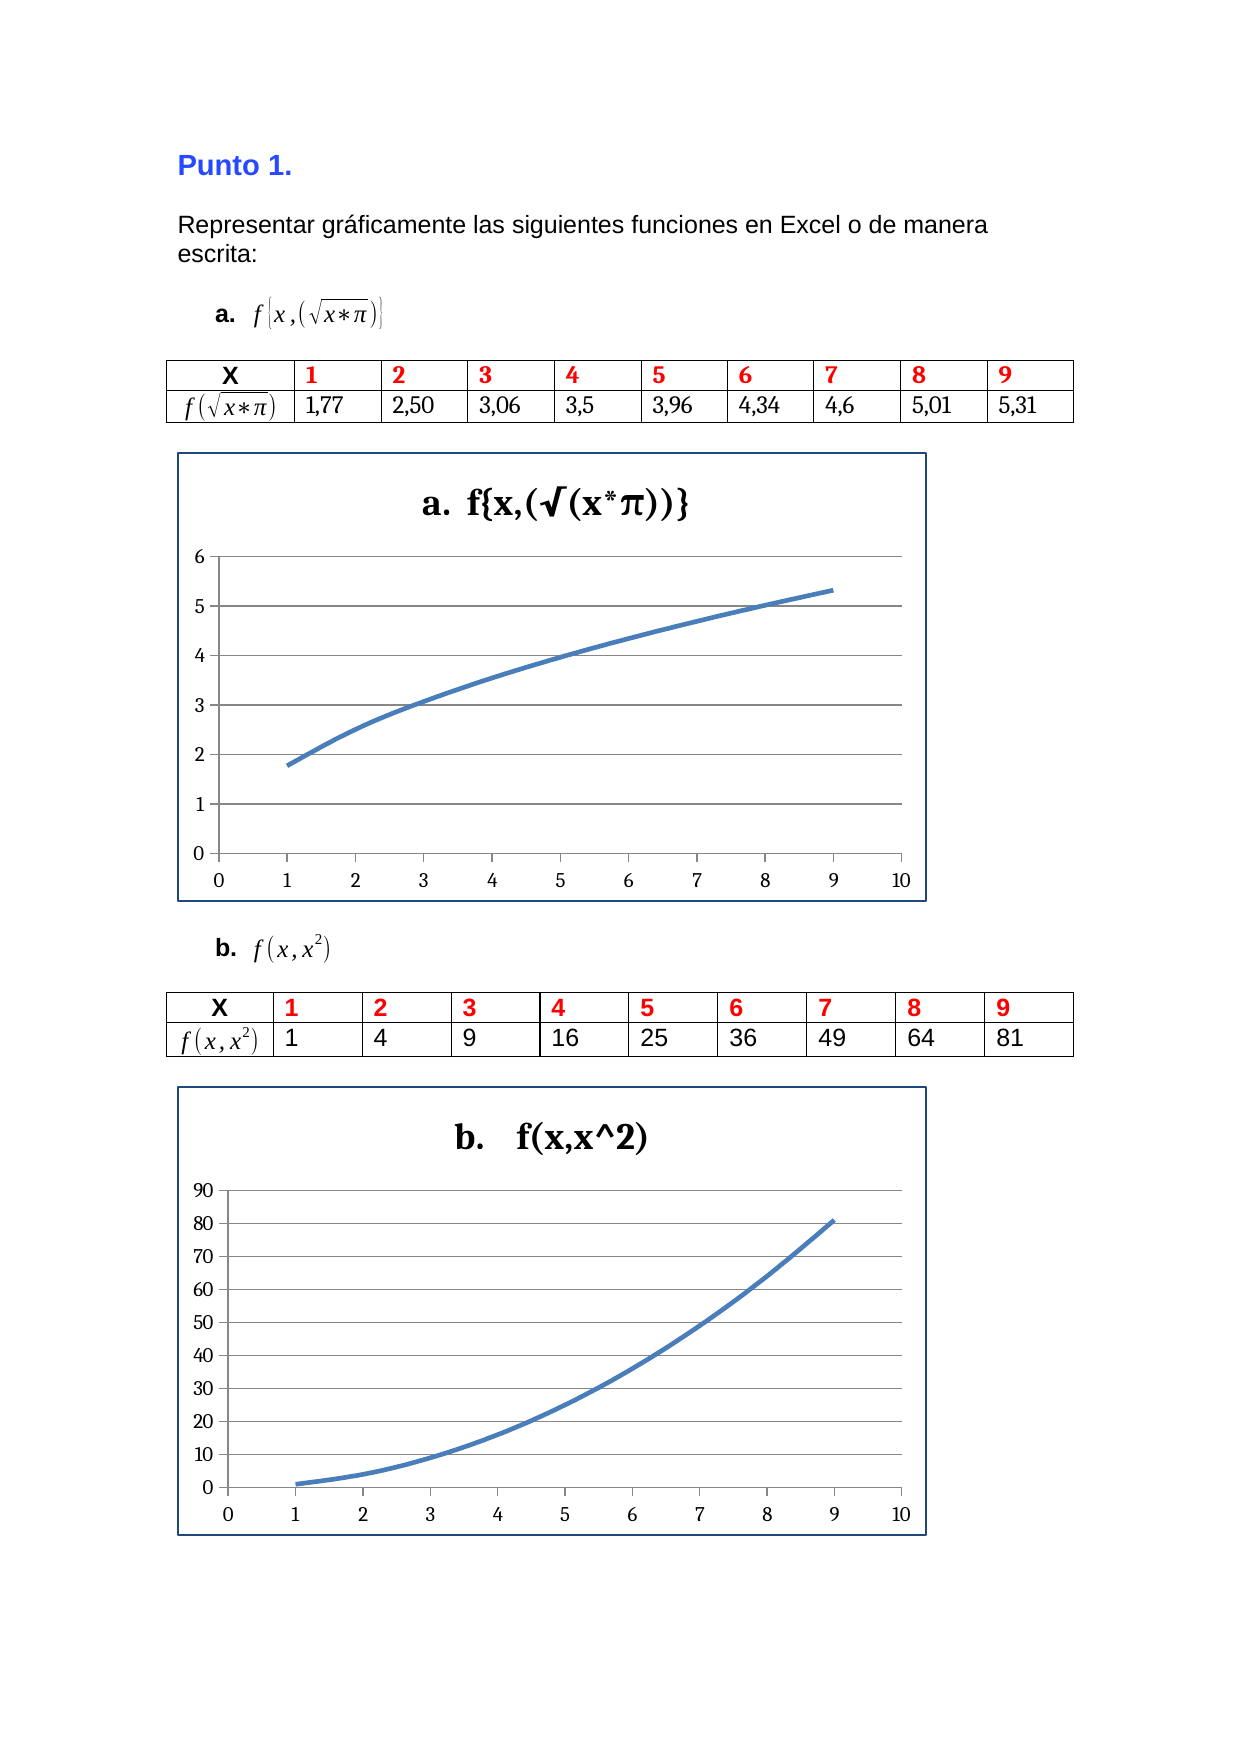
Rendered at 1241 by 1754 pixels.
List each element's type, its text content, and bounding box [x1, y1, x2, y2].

table_header 9 [985, 993, 1073, 1022]
table_header 8 [896, 993, 984, 1022]
table_cell 2,50 [382, 391, 467, 422]
table_header 6 [728, 361, 813, 389]
table_header 5 [642, 361, 727, 389]
table_cell 25 [629, 1023, 717, 1056]
table_header 3 [468, 361, 554, 389]
text Punto 1. [177, 148, 1063, 181]
table_cell 3,5 [555, 391, 641, 422]
table_header 9 [988, 361, 1073, 389]
table_header X [167, 361, 294, 389]
table_header 4 [555, 361, 641, 389]
text Representar gráficamente las siguientes funciones en Excel o de manera escrita: [177, 210, 1063, 267]
table_cell 1,77 [295, 391, 381, 422]
table_cell 16 [541, 1023, 628, 1056]
table_cell 4,6 [814, 391, 900, 422]
table_header 1 [295, 361, 381, 389]
table_header 4 [541, 993, 628, 1022]
table_header 7 [807, 993, 895, 1022]
table_cell 36 [718, 1023, 806, 1056]
table_header X [167, 993, 273, 1022]
table_header 6 [718, 993, 806, 1022]
table_header 8 [901, 361, 987, 389]
table_header 3 [452, 993, 539, 1022]
table_cell 9 [452, 1023, 539, 1056]
table_cell 4 [363, 1023, 451, 1056]
table_cell [167, 391, 294, 422]
table_cell 5,31 [988, 391, 1073, 422]
table_header 1 [274, 993, 362, 1022]
table_header 2 [382, 361, 467, 389]
table_cell 49 [807, 1023, 895, 1056]
table_header 5 [629, 993, 717, 1022]
table_cell 4,34 [728, 391, 813, 422]
table_header 7 [814, 361, 900, 389]
table_cell 1 [274, 1023, 362, 1056]
table_cell 64 [896, 1023, 984, 1056]
table_cell 3,96 [642, 391, 727, 422]
table_cell 3,06 [468, 391, 554, 422]
table_cell 5,01 [901, 391, 987, 422]
table_header 2 [363, 993, 451, 1022]
table_cell [167, 1023, 273, 1056]
table_cell 81 [985, 1023, 1073, 1056]
